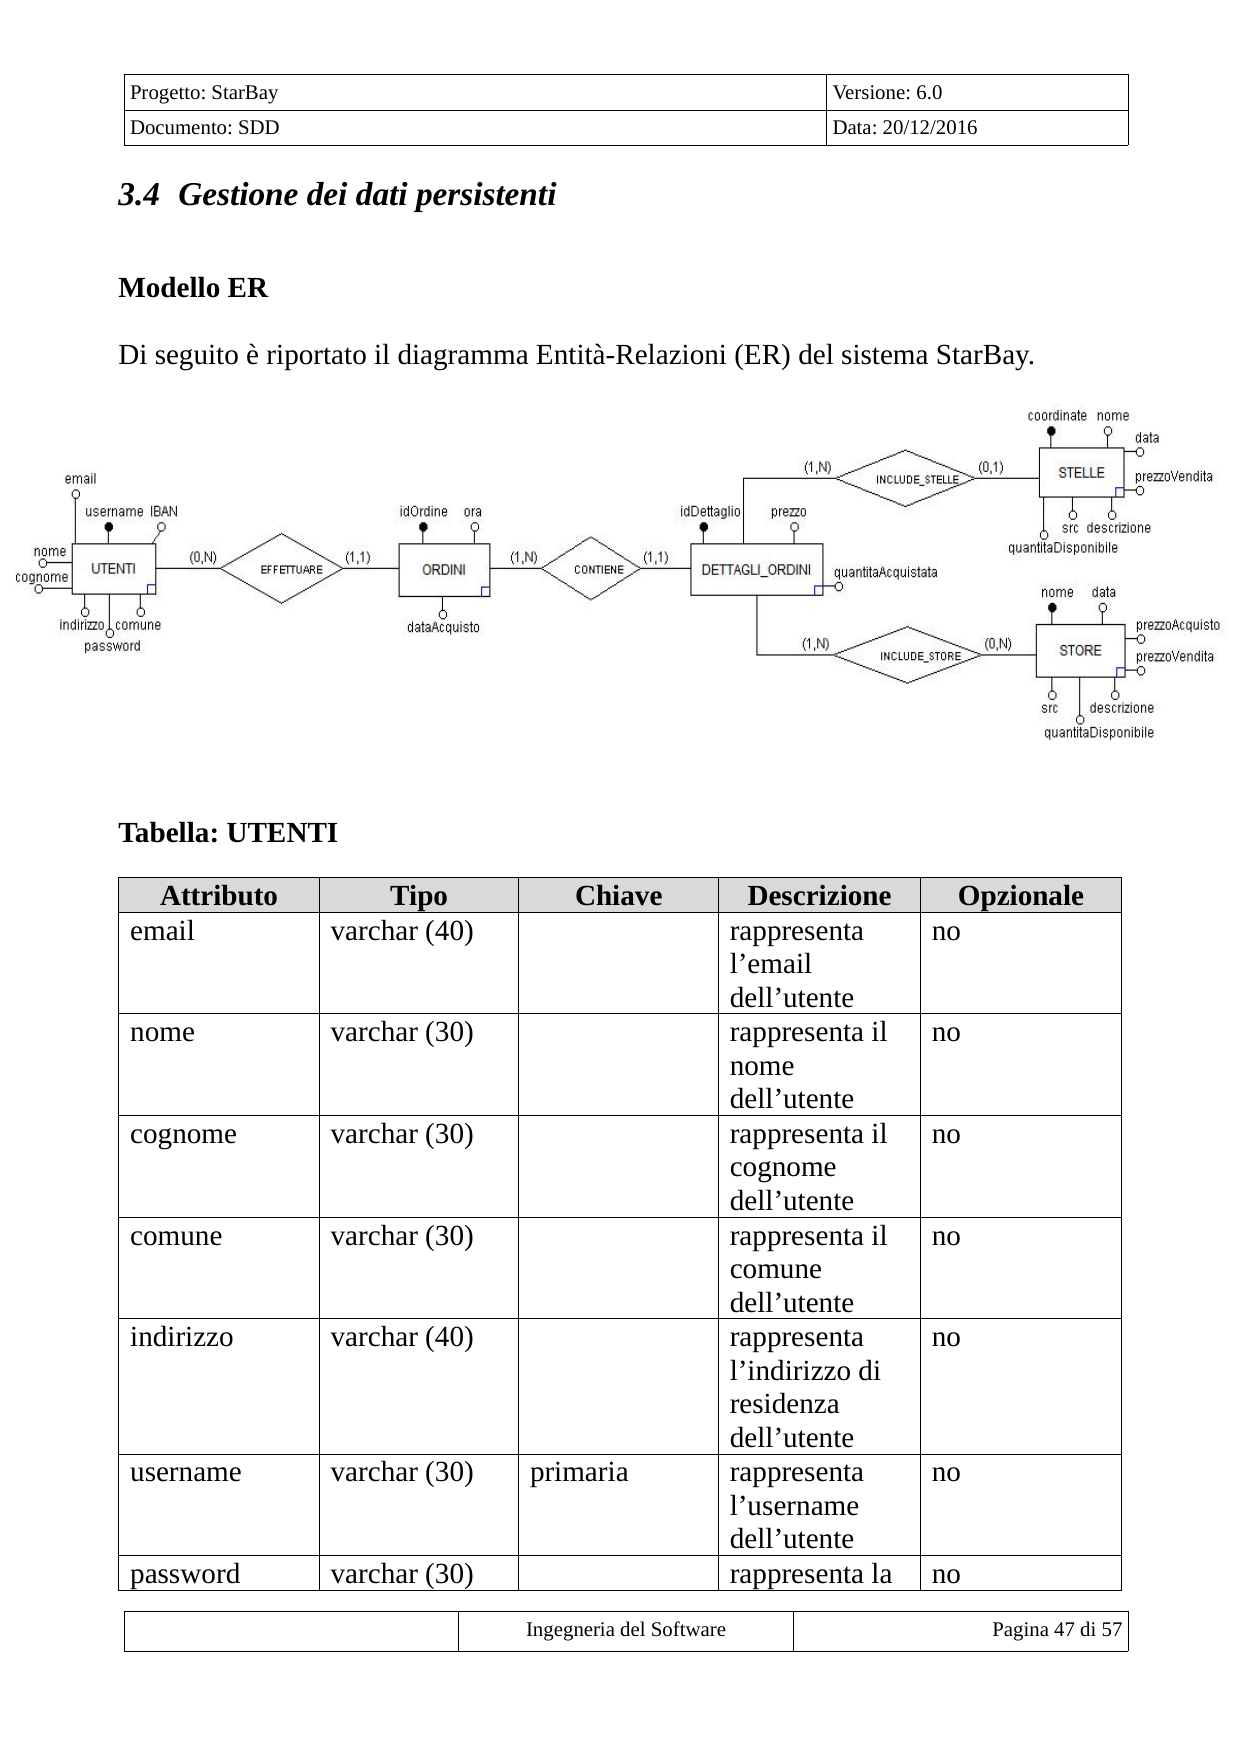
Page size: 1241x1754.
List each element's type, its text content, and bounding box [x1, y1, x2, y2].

table_cell no [921, 1455, 1121, 1555]
text Di seguito è riportato il diagramma Entità-Relazioni (ER) del sistema StarBay. [118, 337, 1122, 370]
table_cell username [119, 1455, 319, 1555]
table_cell rappresenta il cognome dell’utente [719, 1116, 920, 1217]
table_cell no [921, 1218, 1121, 1318]
table_header Chiave [519, 878, 718, 912]
table_cell no [921, 1116, 1121, 1217]
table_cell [719, 1556, 920, 1590]
table_cell [519, 1556, 718, 1590]
table_cell [519, 1319, 718, 1453]
table_cell rappresenta l’username dell’utente [719, 1455, 920, 1555]
table_cell no [921, 1556, 1121, 1590]
table_header Attributo [119, 878, 319, 912]
table_cell primaria [519, 1455, 718, 1555]
table_cell [519, 1014, 718, 1115]
table_cell rappresenta il nome dell’utente [719, 1014, 920, 1115]
table_cell comune [119, 1218, 319, 1318]
table_cell rappresenta l’indirizzo di residenza dell’utente [719, 1319, 920, 1453]
text Modello ER [118, 270, 1122, 303]
table_cell varchar (30) [320, 1116, 518, 1217]
table_cell email [119, 913, 319, 1013]
table_header Opzionale [921, 878, 1121, 912]
table_cell indirizzo [119, 1319, 319, 1453]
table_cell varchar (30) [320, 1556, 518, 1590]
table_cell varchar (30) [320, 1014, 518, 1115]
table_cell varchar (30) [320, 1455, 518, 1555]
table_header Descrizione [719, 878, 920, 912]
text Tabella: UTENTI [118, 815, 1122, 848]
table_cell no [921, 913, 1121, 1013]
table_cell rappresenta l’email dell’utente [719, 913, 920, 1013]
table_header Tipo [320, 878, 518, 912]
table_cell password [119, 1556, 319, 1590]
table_cell varchar (40) [320, 1319, 518, 1453]
subtitle Gestione dei dati persistenti [118, 174, 1122, 212]
picture [14, 403, 1239, 748]
table_cell no [921, 1319, 1121, 1453]
table_cell cognome [119, 1116, 319, 1217]
table_cell [519, 913, 718, 1013]
table_cell [519, 1116, 718, 1217]
table_cell varchar (40) [320, 913, 518, 1013]
table_cell rappresenta il comune dell’utente [719, 1218, 920, 1318]
table_cell [519, 1218, 718, 1318]
table_cell varchar (30) [320, 1218, 518, 1318]
table_cell no [921, 1014, 1121, 1115]
table_cell nome [119, 1014, 319, 1115]
